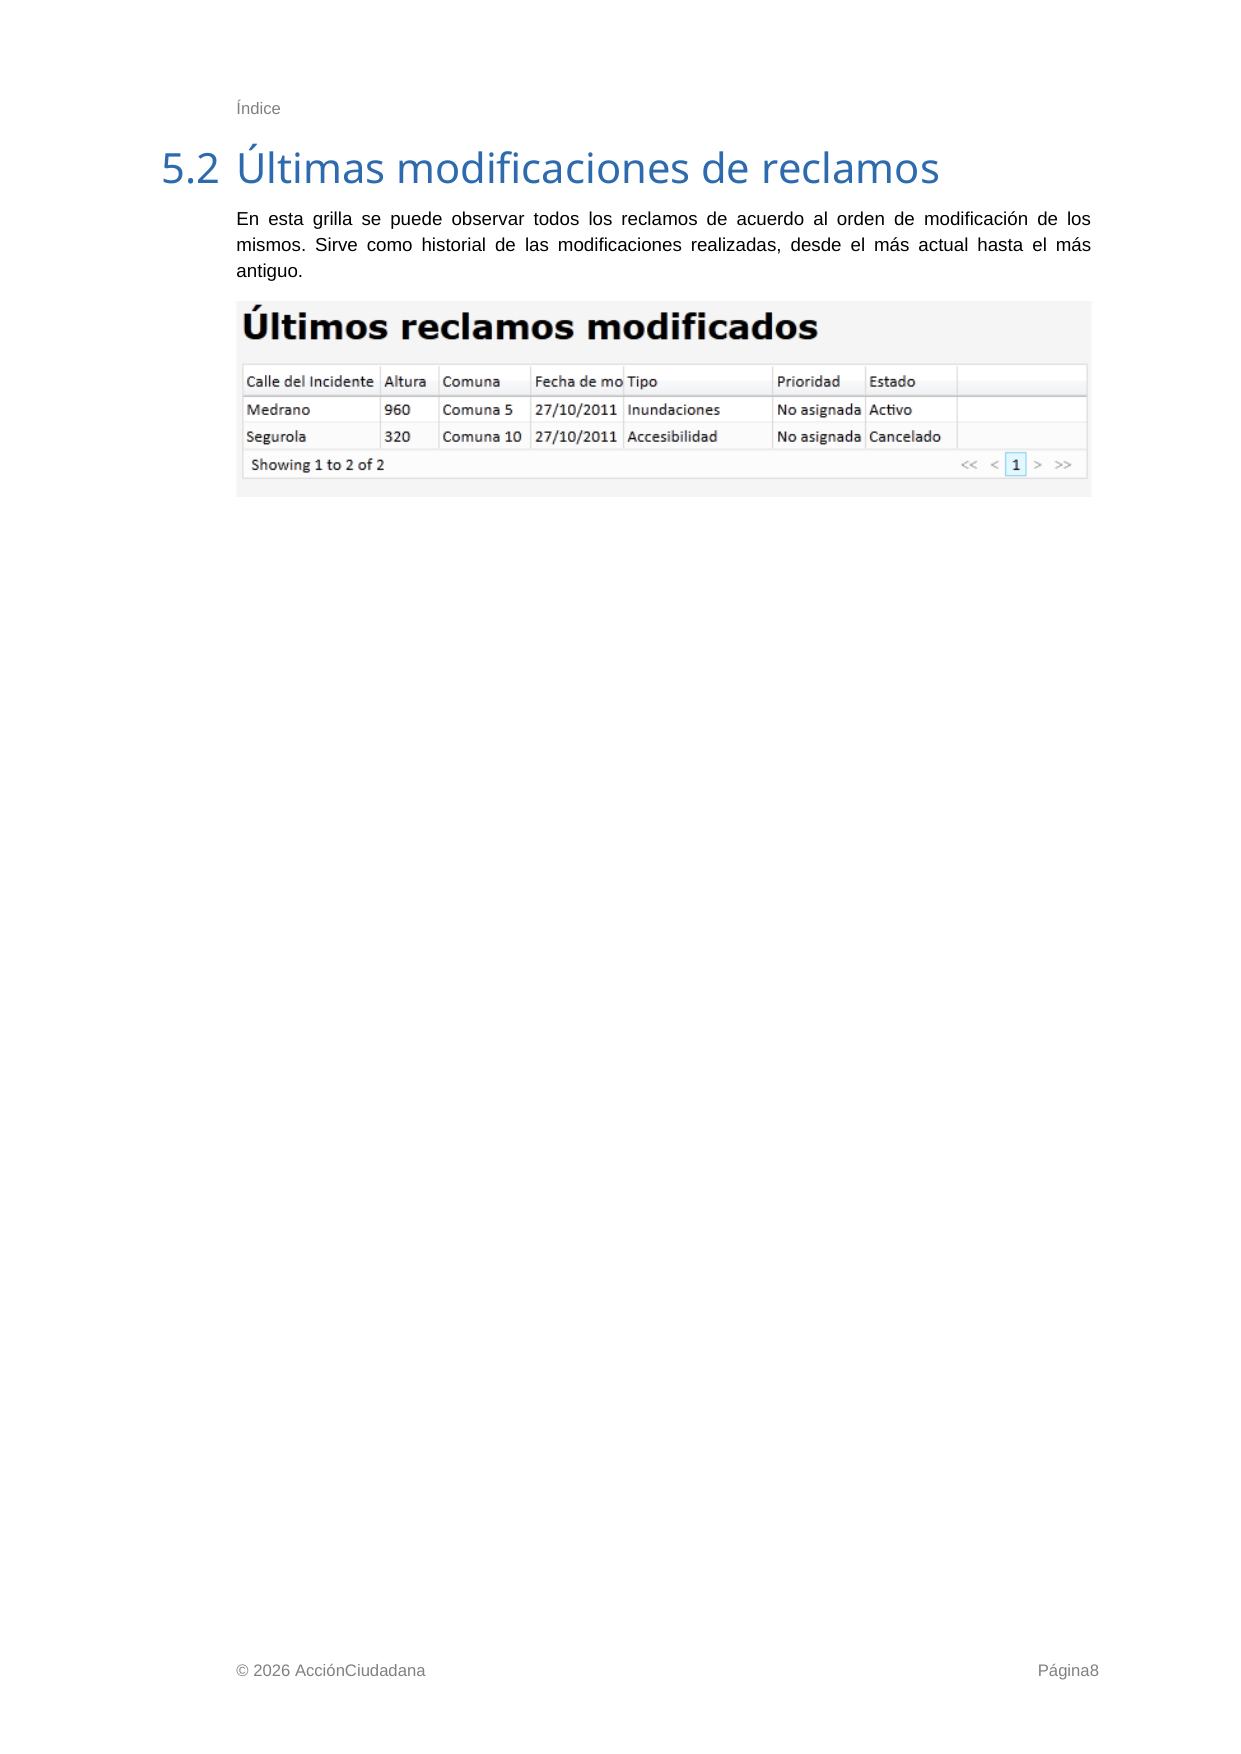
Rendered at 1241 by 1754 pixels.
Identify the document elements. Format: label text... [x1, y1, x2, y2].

text En esta grilla se puede observar todos los reclamos de acuerdo al orden de modificación de los mismos. Sirve como historial de las modificaciones realizadas, desde el más actual hasta el más antiguo. [236, 208, 1092, 281]
picture [236, 301, 1093, 497]
subtitle Últimas modificaciones de reclamos [161, 138, 1092, 195]
